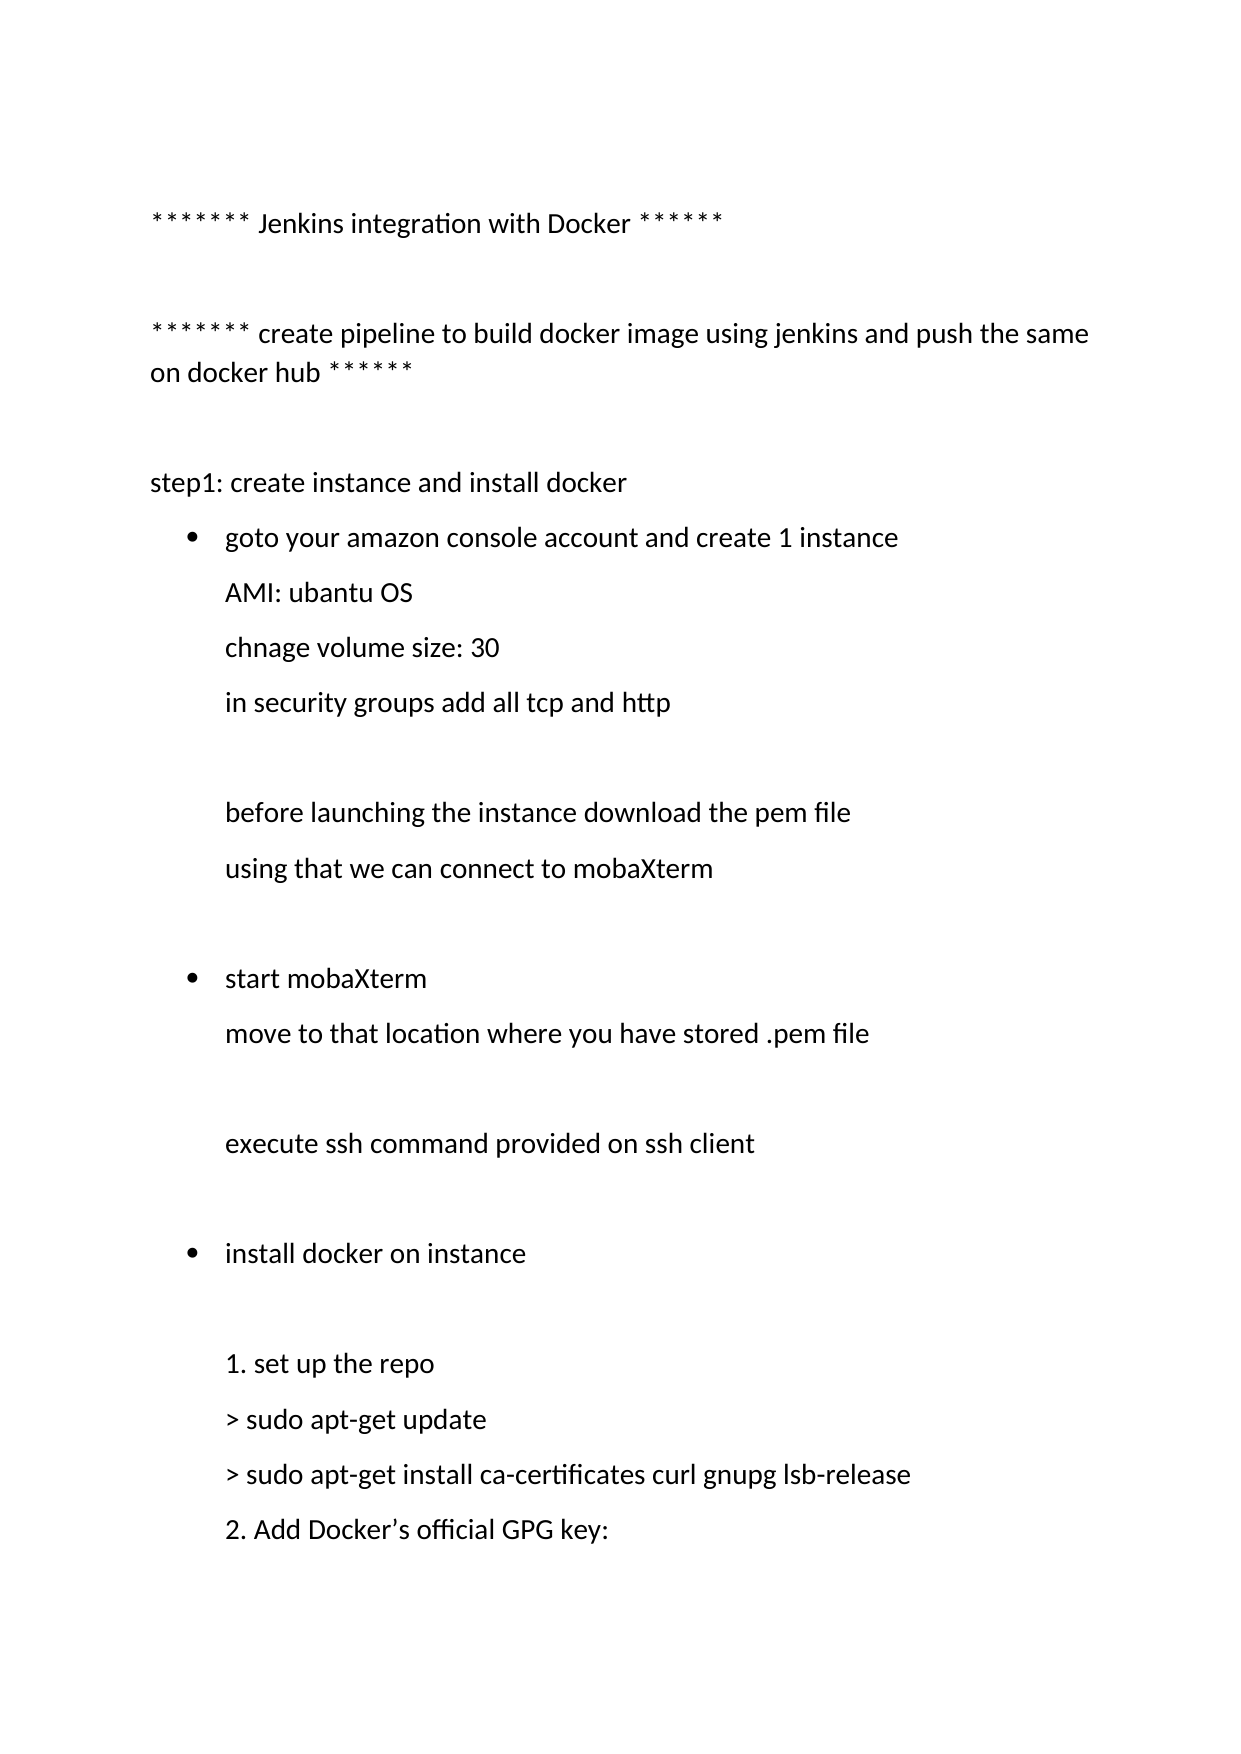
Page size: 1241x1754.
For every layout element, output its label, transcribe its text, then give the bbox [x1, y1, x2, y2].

text ******* Jenkins integration with Docker ****** [150, 205, 1090, 241]
list goto your amazon console account and create 1 instance [187, 519, 1090, 555]
text > sudo apt-get install ca-certificates curl gnupg lsb-release [150, 1456, 1090, 1491]
text AMI: ubantu OS [150, 574, 1090, 610]
text 2. Add Docker’s official GPG key: [150, 1511, 1090, 1547]
text chnage volume size: 30 [150, 629, 1090, 665]
list start mobaXterm [187, 960, 1090, 996]
text using that we can connect to mobaXterm [150, 850, 1090, 885]
text execute ssh command provided on ssh client [150, 1125, 1090, 1161]
text 1. set up the repo [150, 1346, 1090, 1381]
text > sudo apt-get update [150, 1401, 1090, 1436]
list install docker on instance [187, 1235, 1090, 1271]
text before launching the instance download the pem file [150, 794, 1090, 830]
text move to that location where you have stored .pem file [150, 1015, 1090, 1051]
text in security groups add all tcp and http [150, 684, 1090, 720]
text ******* create pipeline to build docker image using jenkins and push the same on docker hub ****** [150, 315, 1090, 389]
text step1: create instance and install docker [150, 464, 1090, 499]
